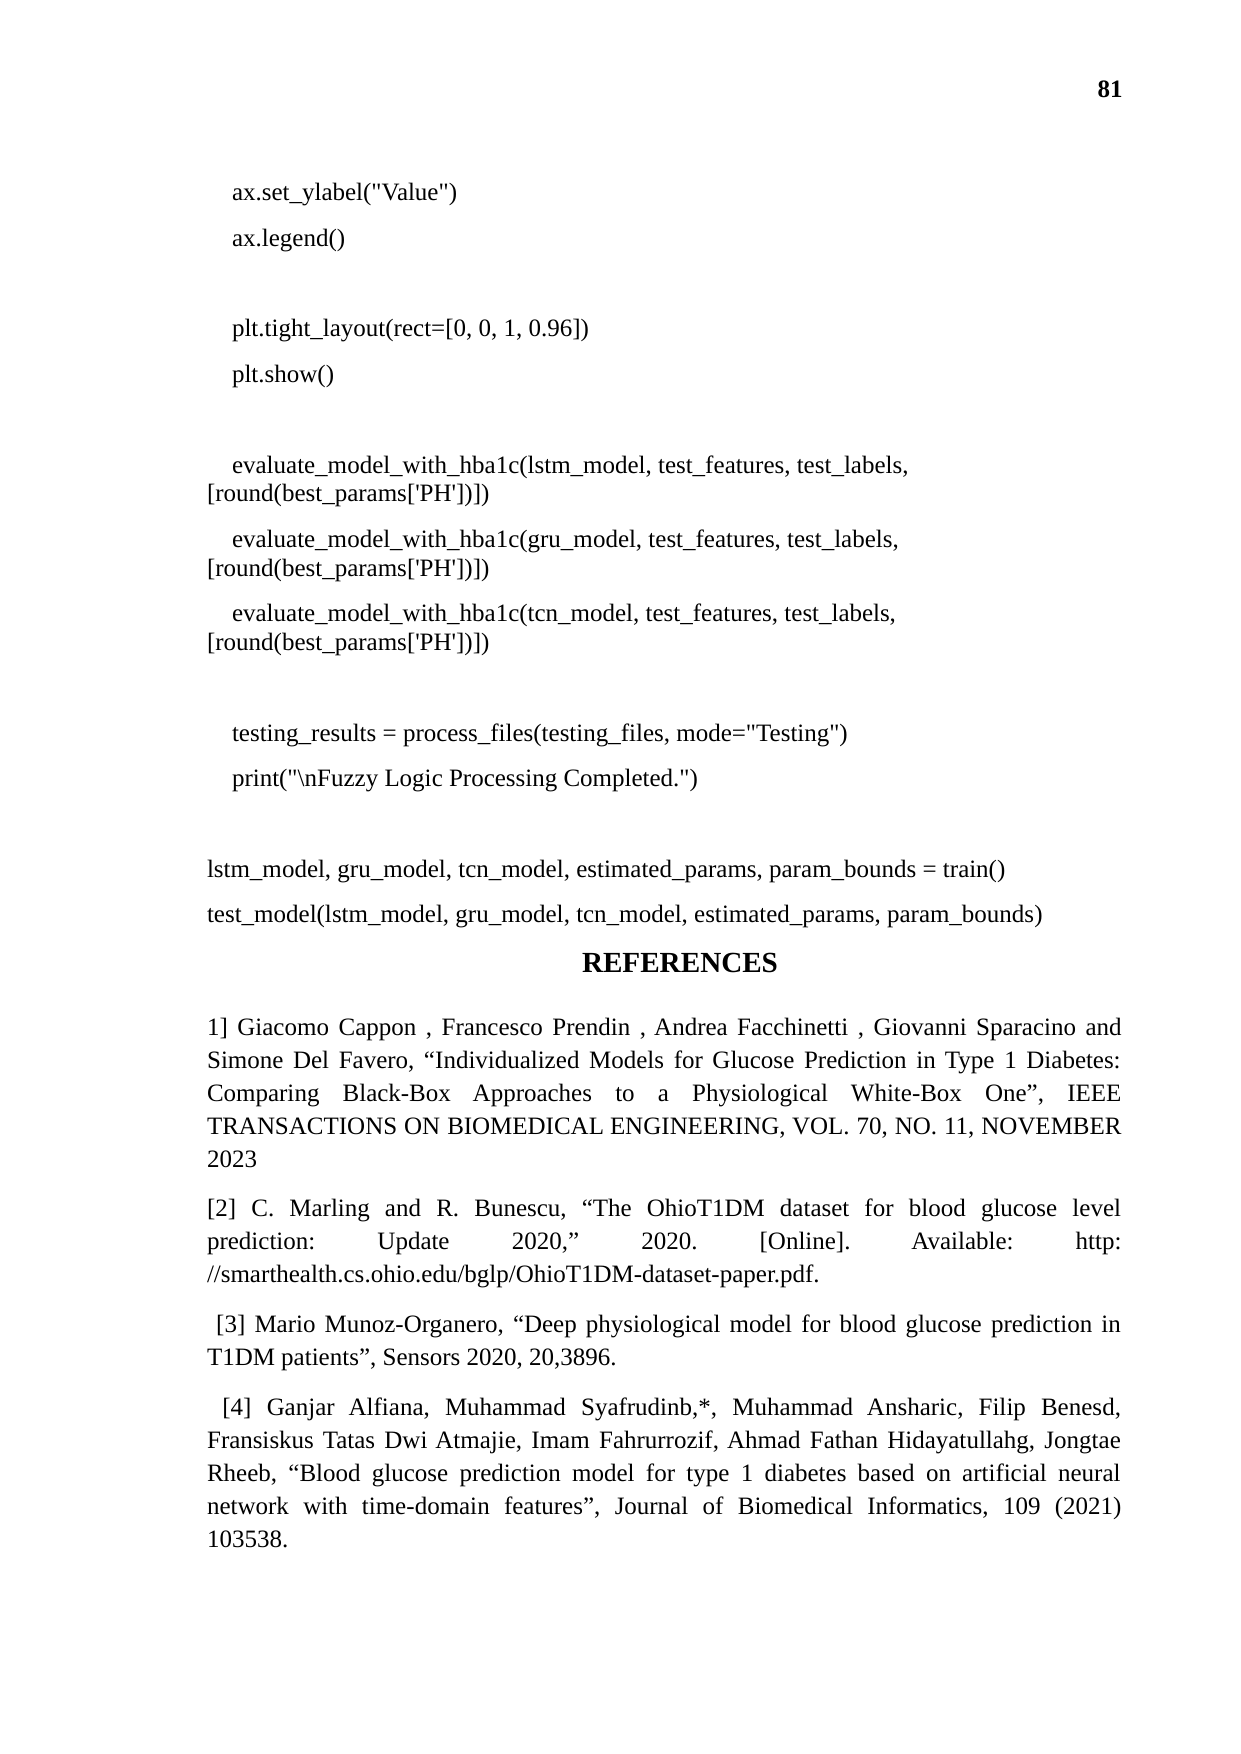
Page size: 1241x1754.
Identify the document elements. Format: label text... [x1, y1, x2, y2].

text ax.legend() [207, 223, 1122, 251]
text REFERENCES [507, 945, 1122, 978]
text evaluate_model_with_hba1c(gru_model, test_features, test_labels, [round(best_params['PH'])]) [207, 524, 1122, 581]
text ax.set_ylabel("Value") [207, 177, 1122, 206]
text plt.tight_layout(rect=[0, 0, 1, 0.96]) [207, 313, 1122, 342]
text [3] Mario Munoz-Organero, “Deep physiological model for blood glucose prediction in T1DM patients”, Sensors 2020, 20,3896. [207, 1309, 1122, 1371]
text [4] Ganjar Alfiana, Muhammad Syafrudinb,*, Muhammad Ansharic, Filip Benesd, Fransiskus Tatas Dwi Atmajie, Imam Fahrurrozif, Ahmad Fathan Hidayatullahg, Jongtae Rheeb, “Blood glucose prediction model for type 1 diabetes based on artificial neural network with time-domain features”, Journal of Biomedical Informatics, 109 (2021) 103538. [207, 1392, 1122, 1553]
text lstm_model, gru_model, tcn_model, estimated_params, param_bounds = train() [207, 854, 1122, 883]
text [2] C. Marling and R. Bunescu, “The OhioT1DM dataset for blood glucose level prediction: Update 2020,” 2020. [Online]. Available: http: //smarthealth.cs.ohio.edu/bglp/OhioT1DM-dataset-paper.pdf. [207, 1193, 1122, 1288]
text evaluate_model_with_hba1c(tcn_model, test_features, test_labels, [round(best_params['PH'])]) [207, 598, 1122, 656]
text evaluate_model_with_hba1c(lstm_model, test_features, test_labels, [round(best_params['PH'])]) [207, 450, 1122, 507]
text testing_results = process_files(testing_files, mode="Testing") [207, 718, 1122, 746]
text 1] Giacomo Cappon , Francesco Prendin , Andrea Facchinetti , Giovanni Sparacino and Simone Del Favero, “Individualized Models for Glucose Prediction in Type 1 Diabetes: Comparing Black-Box Approaches to a Physiological White-Box One”, IEEE TRANSACTIONS ON BIOMEDICAL ENGINEERING, VOL. 70, NO. 11, NOVEMBER 2023 [207, 1012, 1122, 1172]
text test_model(lstm_model, gru_model, tcn_model, estimated_params, param_bounds) [207, 899, 1122, 928]
text print("\nFuzzy Logic Processing Completed.") [207, 763, 1122, 792]
text plt.show() [207, 359, 1122, 388]
